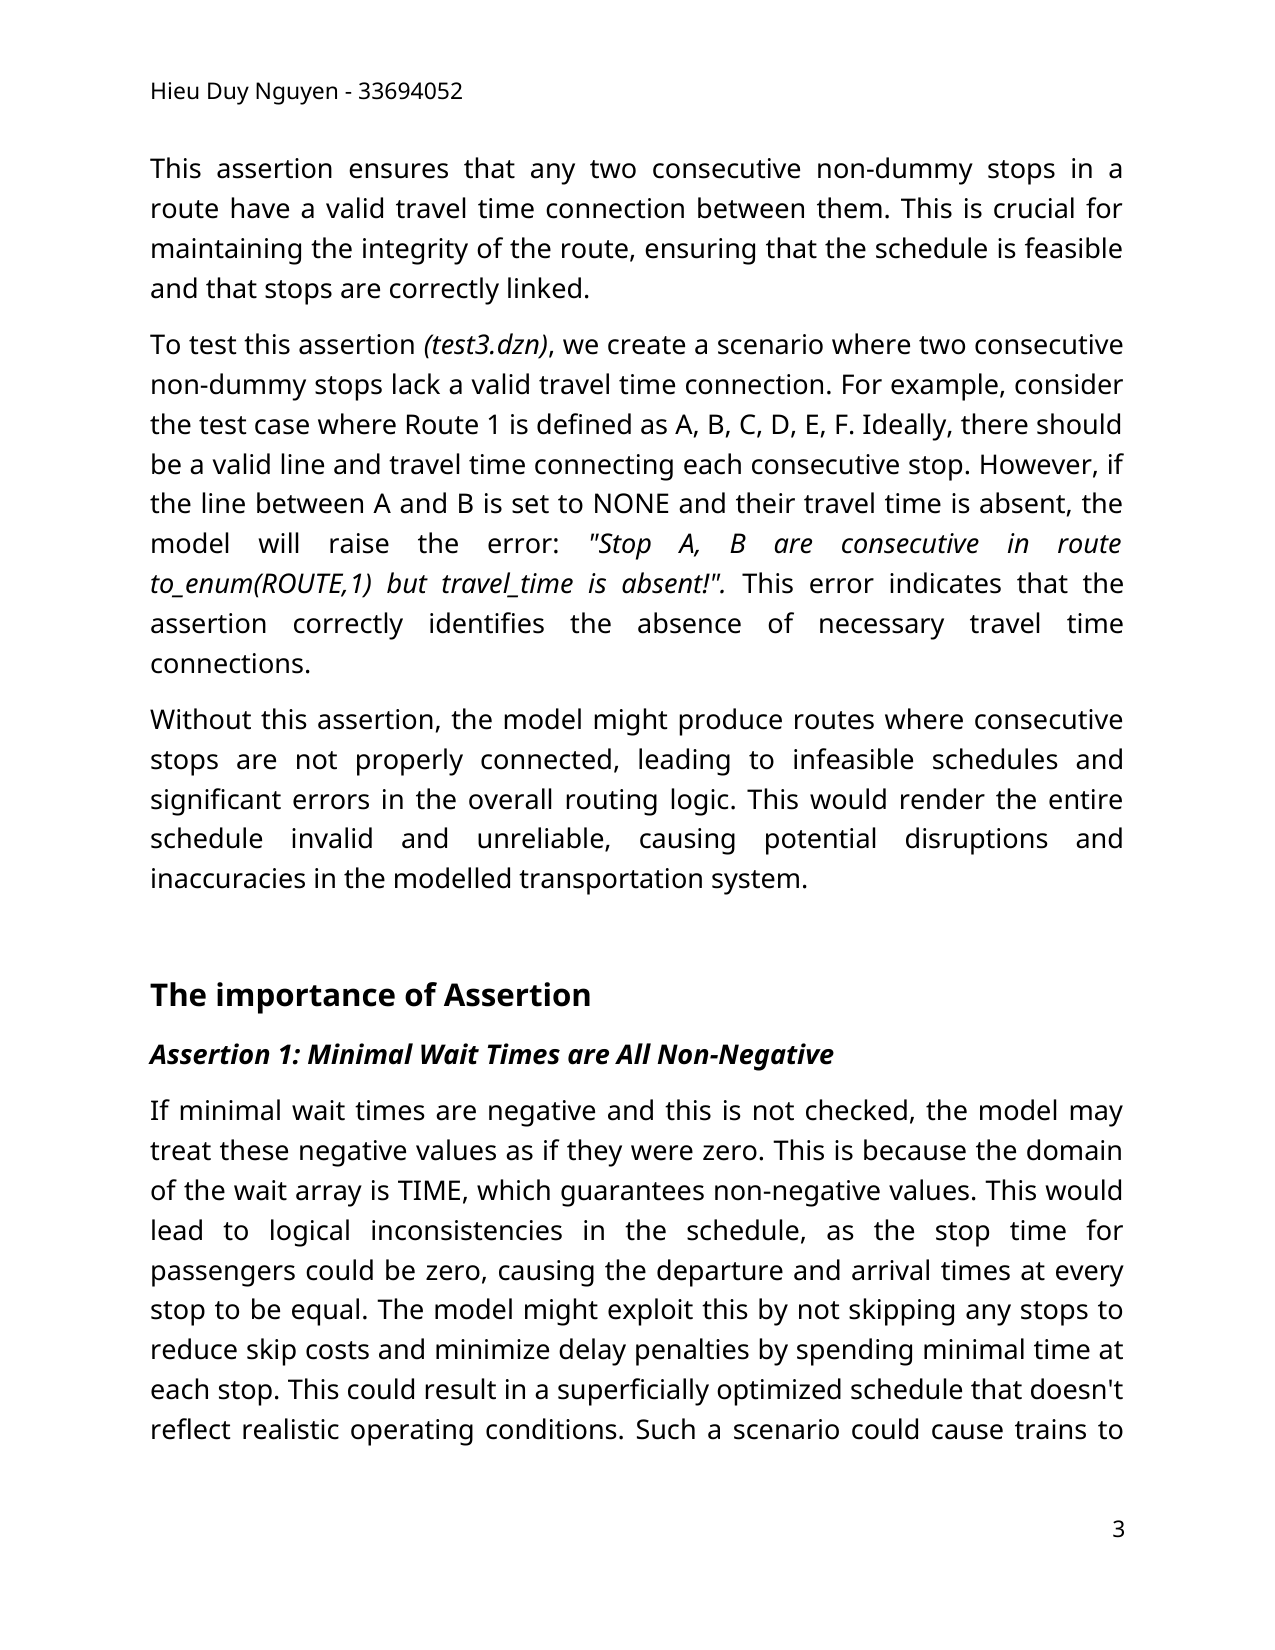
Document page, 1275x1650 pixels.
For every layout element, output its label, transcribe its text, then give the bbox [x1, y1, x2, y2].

text Assertion 1: Minimal Wait Times are All Non-Negative [150, 1035, 1125, 1072]
text The importance of Assertion [150, 973, 1125, 1015]
text To test this assertion (test3.dzn), we create a scenario where two consecutive non-dummy stops lack a valid travel time connection. For example, consider the test case where Route 1 is defined as A, B, C, D, E, F. Ideally, there should be a valid line and travel time connecting each consecutive stop. However, if the line between A and B is set to NONE and their travel time is absent, the model will raise the error: "Stop A, B are consecutive in route to_enum(ROUTE,1) but travel_time is absent!". This error indicates that the assertion correctly identifies the absence of necessary travel time connections. [150, 326, 1125, 681]
text Without this assertion, the model might produce routes where consecutive stops are not properly connected, leading to infeasible schedules and significant errors in the overall routing logic. This would render the entire schedule invalid and unreliable, causing potential disruptions and inaccuracies in the modelled transportation system. [150, 701, 1125, 897]
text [150, 1092, 1125, 1447]
text This assertion ensures that any two consecutive non-dummy stops in a route have a valid travel time connection between them. This is crucial for maintaining the integrity of the route, ensuring that the schedule is feasible and that stops are correctly linked. [150, 150, 1125, 306]
